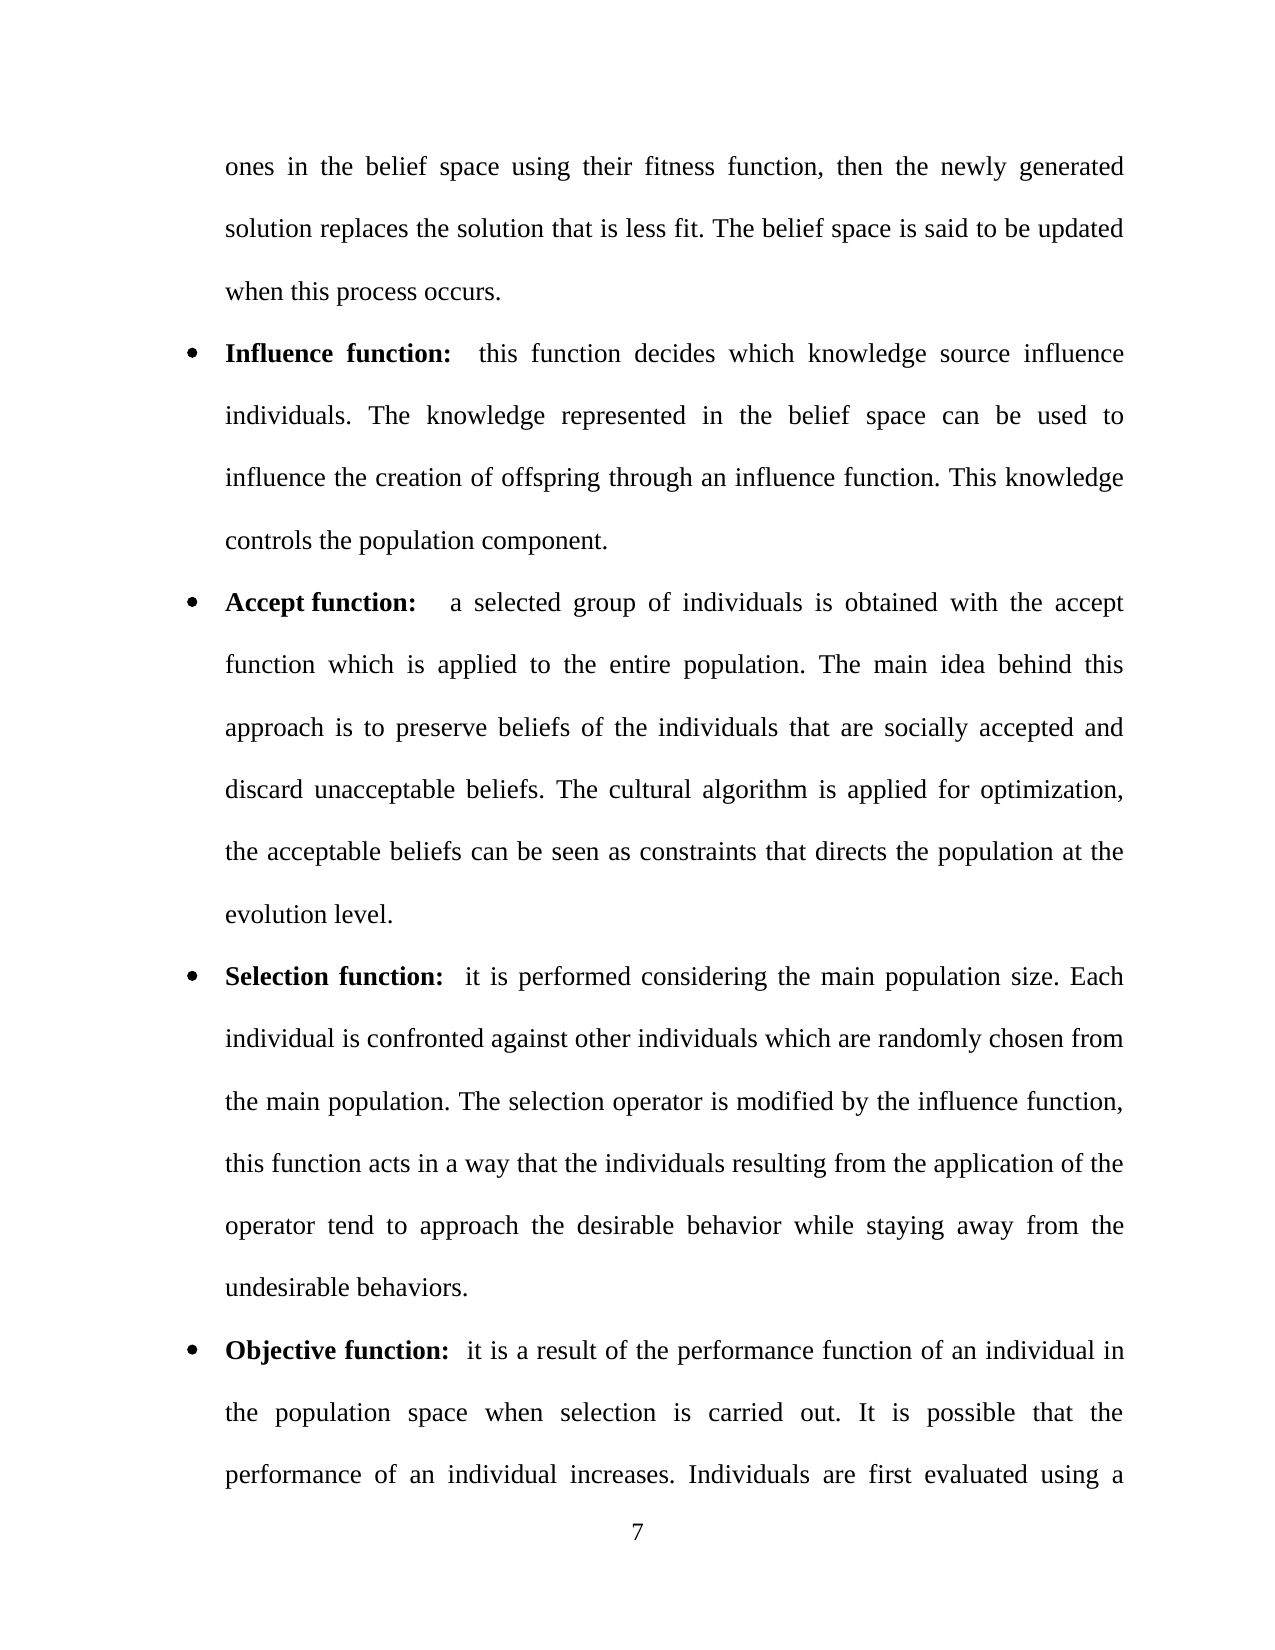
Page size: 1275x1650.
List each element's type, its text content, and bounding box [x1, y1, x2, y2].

list Accept function: a selected group of individuals is obtained with the accept function which is applied to the entire population. The main idea behind this approach is to preserve beliefs of the individuals that are socially accepted and discard unacceptable beliefs. The cultural algorithm is applied for optimization, the acceptable beliefs can be seen as constraints that directs the population at the evolution level. [187, 586, 1125, 929]
list Selection function: it is performed considering the main population size. Each individual is confronted against other individuals which are randomly chosen from the main population. The selection operator is modified by the influence function, this function acts in a way that the individuals resulting from the application of the operator tend to approach the desirable behavior while staying away from the undesirable behaviors. [187, 960, 1125, 1303]
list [187, 1334, 1125, 1490]
list Influence function: this function decides which knowledge source influence individuals. The knowledge represented in the belief space can be used to influence the creation of offspring through an influence function. This knowledge controls the population component. [187, 337, 1125, 555]
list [187, 150, 1125, 306]
